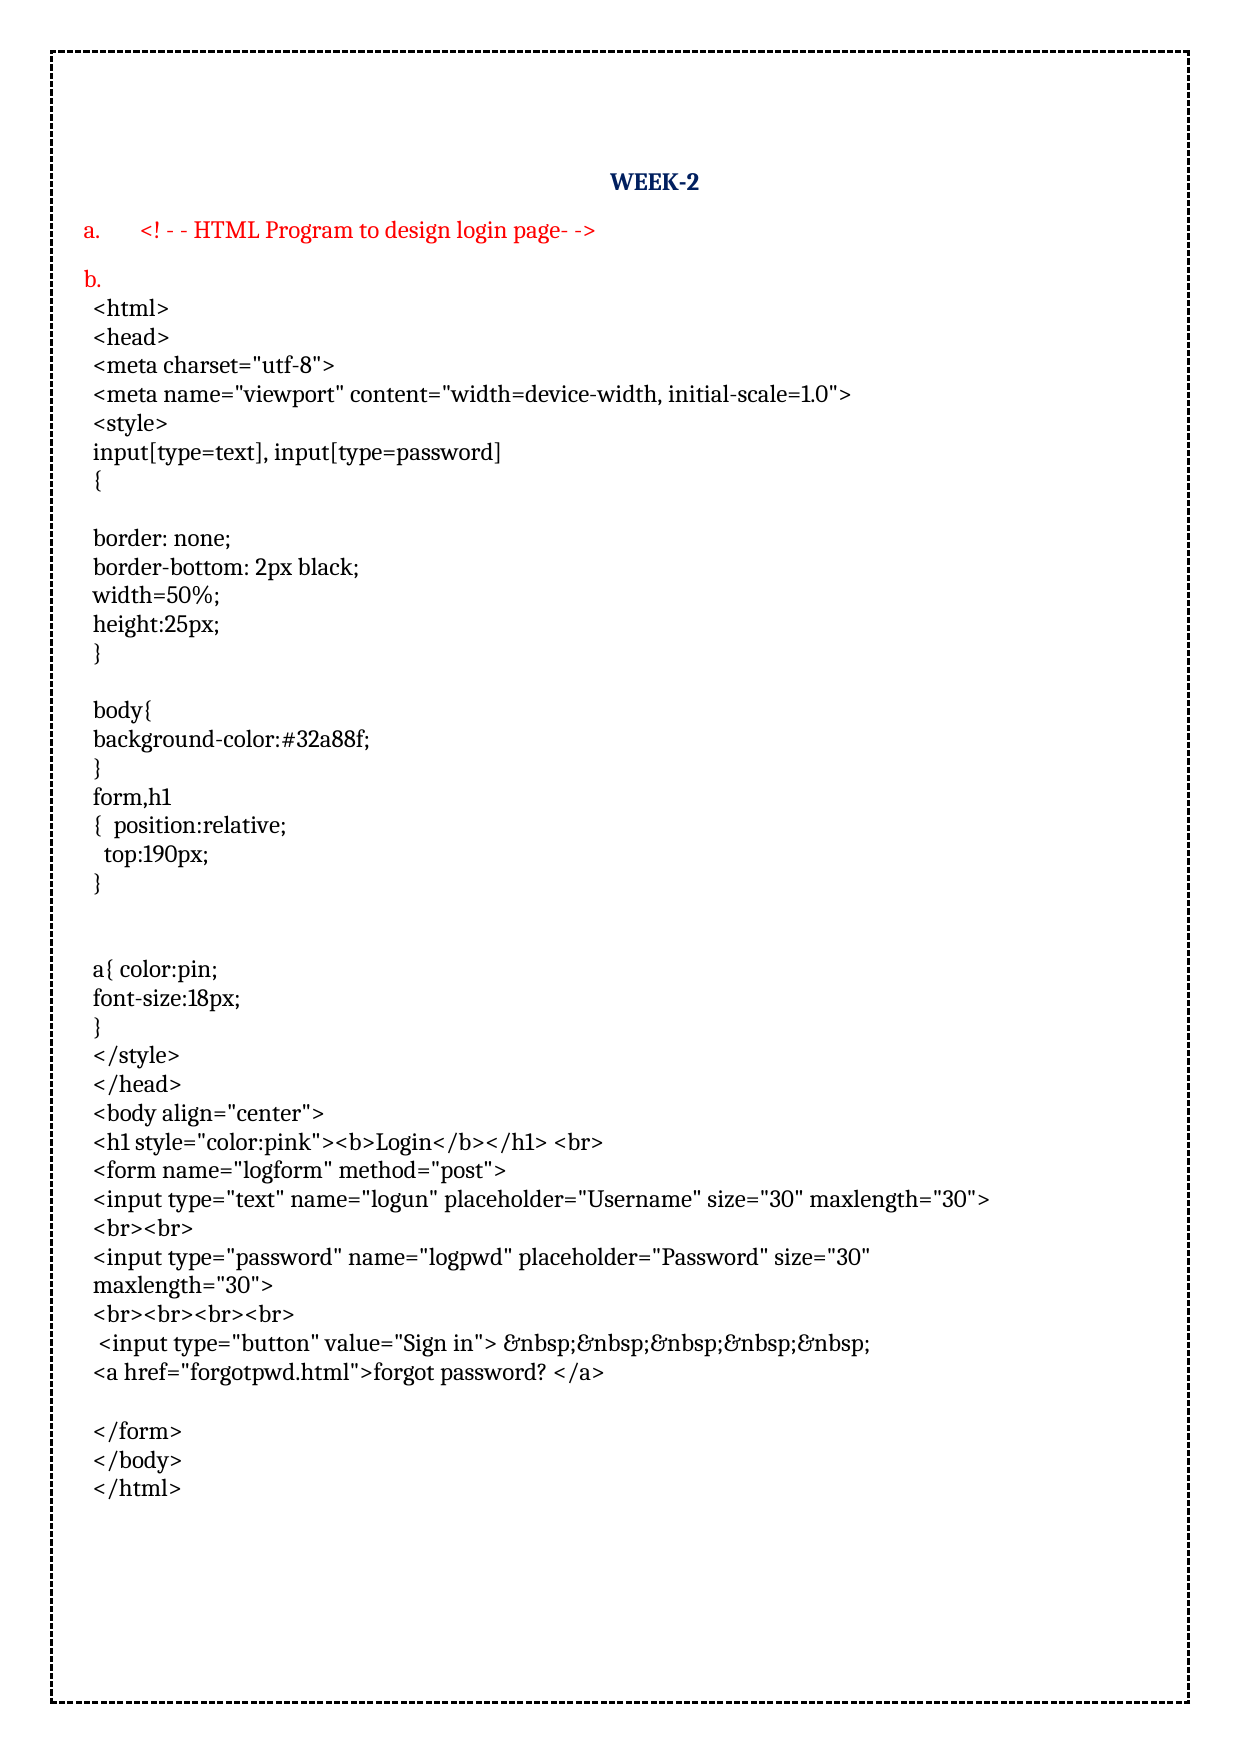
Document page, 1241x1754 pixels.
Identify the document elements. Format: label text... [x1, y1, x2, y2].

list <! - - HTML Program to design login page- -> [83, 216, 1169, 245]
text font-size:18px; [93, 984, 1169, 1012]
text <body align="center"> [93, 1099, 1169, 1127]
text <br><br> [93, 1214, 1169, 1242]
text <h1 style="color:pink"><b>Login</b></h1> <br> [93, 1127, 1169, 1156]
text <html> [93, 294, 1169, 322]
text top:190px; [93, 840, 1169, 869]
text <a href="forgotpwd.html">forgot password? </a> [93, 1357, 1169, 1386]
text </body> [93, 1446, 1169, 1474]
text form,h1 [93, 782, 1169, 811]
subtitle WEEK-2 [139, 168, 1169, 197]
text <input type="button" value="Sign in"> &nbsp;&nbsp;&nbsp;&nbsp;&nbsp; [93, 1329, 1169, 1357]
text border: none; [93, 524, 1169, 552]
text } [93, 754, 1169, 782]
text <meta name="viewport" content="width=device-width, initial-scale=1.0"> [93, 380, 1169, 409]
text } [93, 1012, 1169, 1041]
text <form name="logform" method="post"> [93, 1156, 1169, 1185]
text input[type=text], input[type=password] [93, 437, 1169, 466]
text <input type="text" name="logun" placeholder="Username" size="30" maxlength="30"> [93, 1185, 1169, 1214]
text <meta charset="utf-8"> [93, 351, 1169, 380]
text <input type="password" name="logpwd" placeholder="Password" size="30" maxlength="30"> [93, 1242, 1001, 1300]
text } [93, 639, 1169, 667]
text <style> [93, 409, 1169, 437]
text background-color:#32a88f; [93, 725, 1169, 754]
text body{ [93, 696, 1169, 725]
text <head> [93, 322, 1169, 351]
text { [93, 466, 1169, 495]
text { position:relative; [93, 811, 1169, 840]
text </html> [93, 1474, 1169, 1503]
text </head> [93, 1070, 1169, 1099]
text </style> [93, 1041, 1169, 1070]
text </form> [93, 1417, 1169, 1446]
text } [93, 869, 1169, 897]
text <br><br><br><br> [93, 1300, 1001, 1329]
text height:25px; [93, 610, 1169, 639]
text border-bottom: 2px black; width=50%; [93, 552, 441, 610]
text a{ color:pin; [93, 955, 271, 984]
